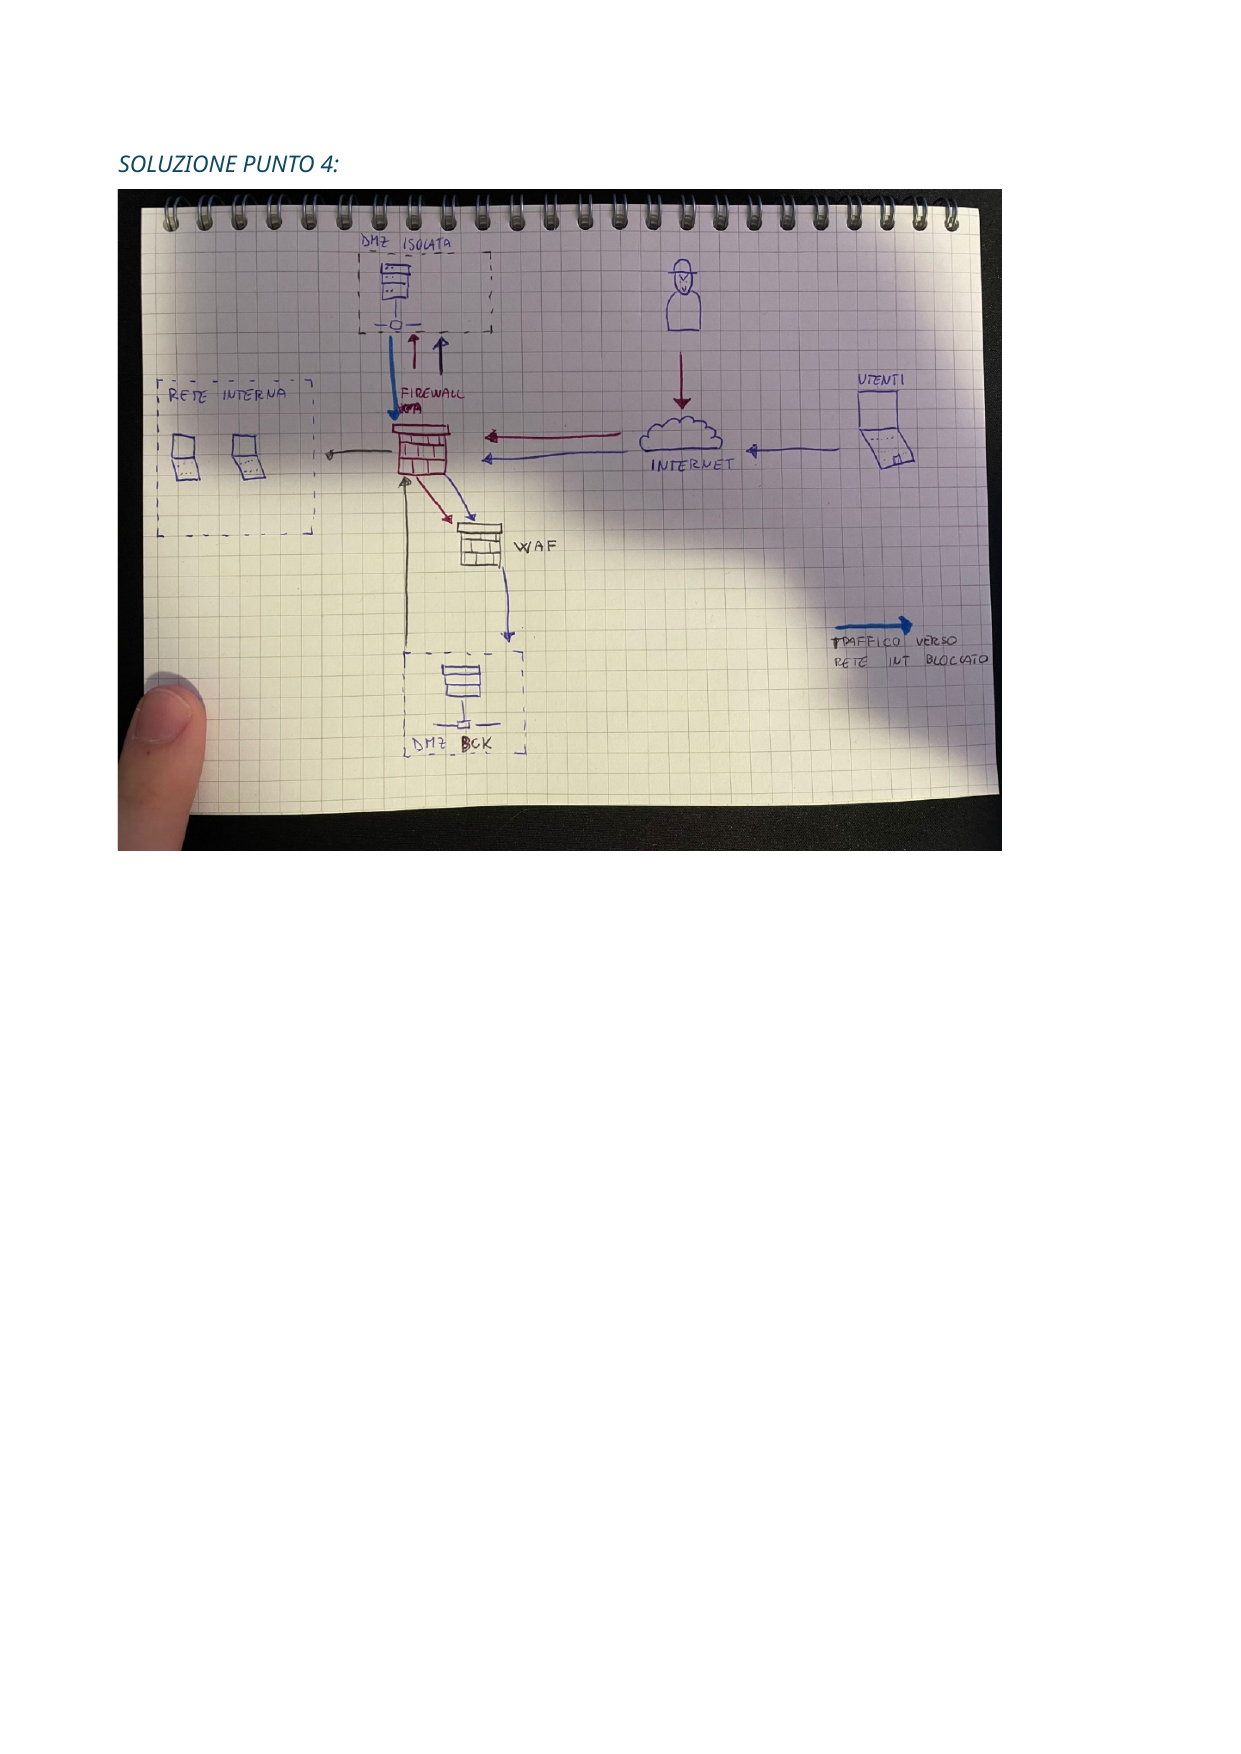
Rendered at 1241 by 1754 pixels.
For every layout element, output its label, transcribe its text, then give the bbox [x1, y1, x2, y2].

picture [119, 189, 1001, 851]
subtitle SOLUZIONE PUNTO 4: [118, 148, 1122, 179]
